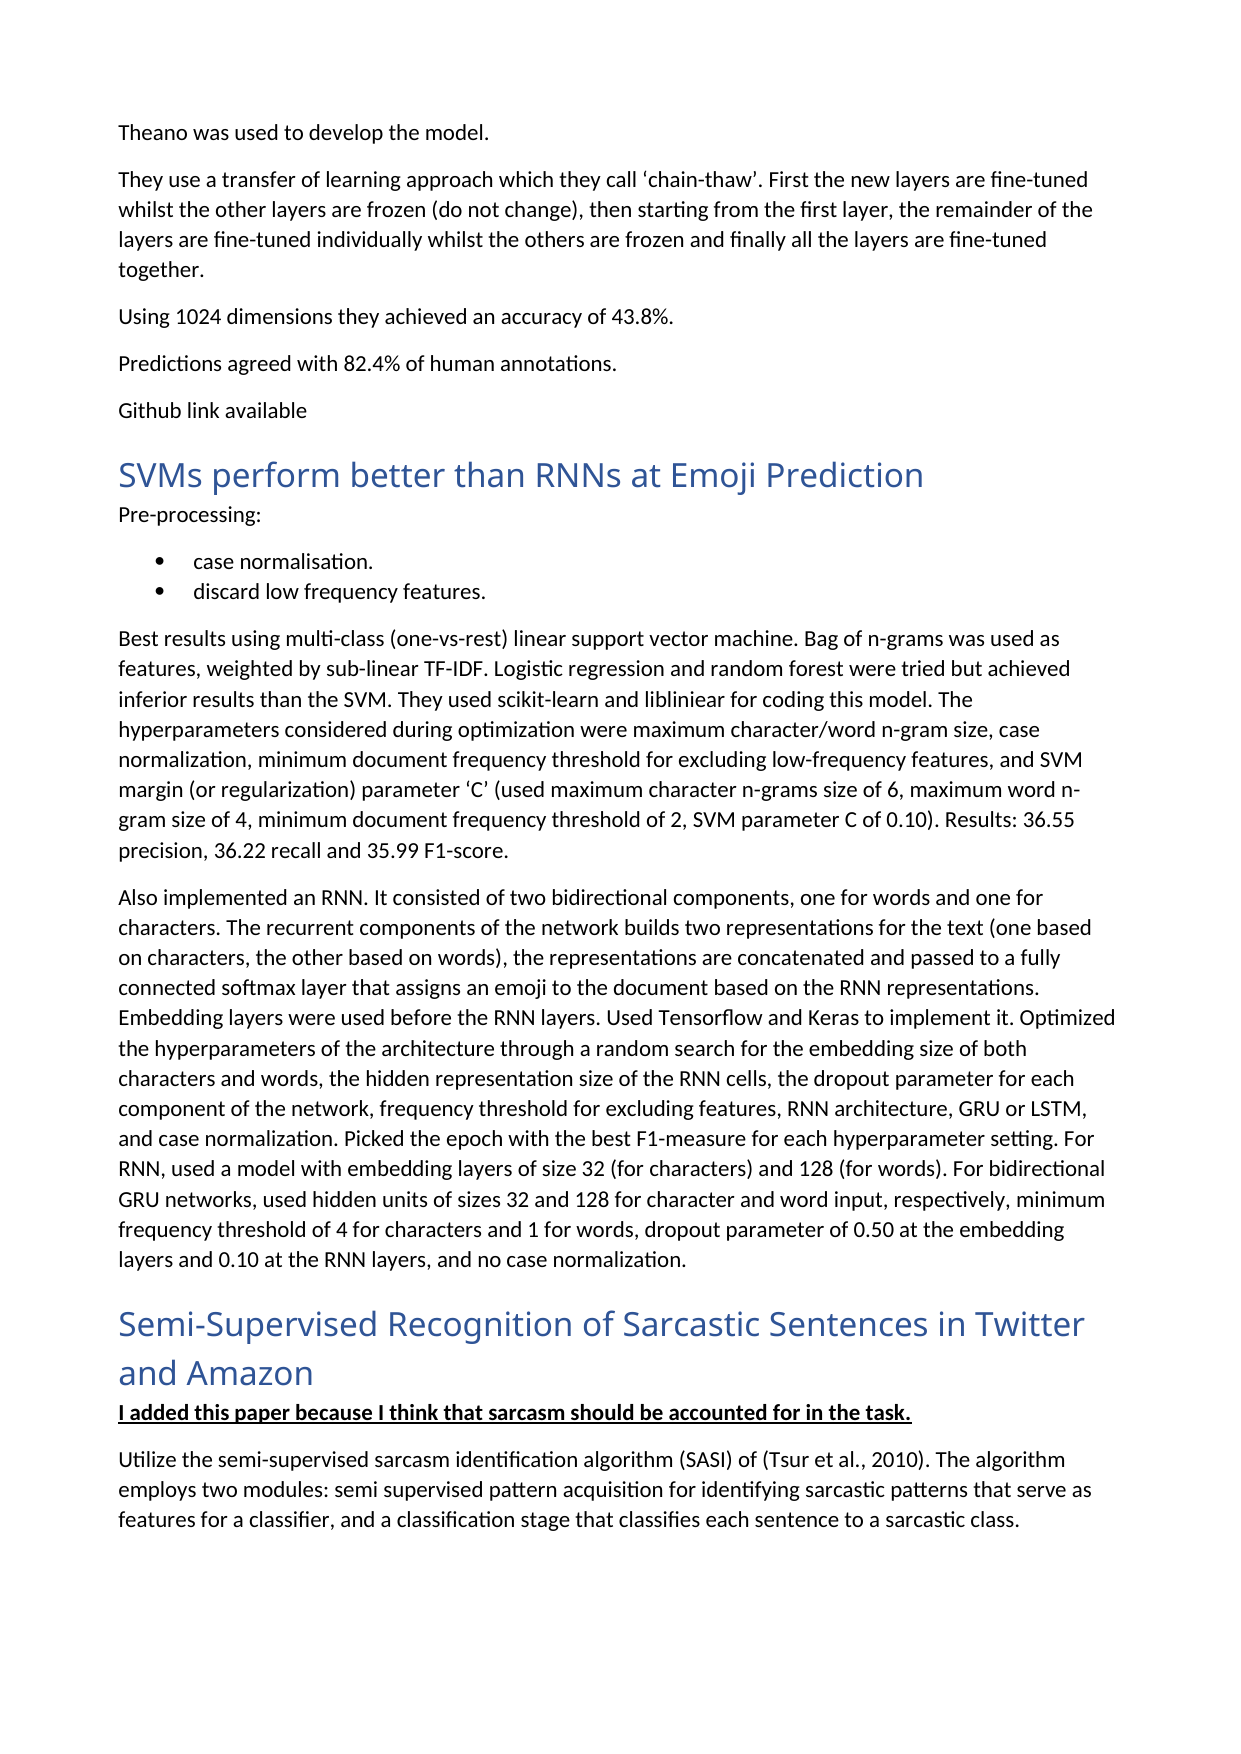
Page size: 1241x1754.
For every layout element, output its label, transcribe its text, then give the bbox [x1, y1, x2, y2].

text Also implemented an RNN. It consisted of two bidirectional components, one for words and one for characters. The recurrent components of the network builds two representations for the text (one based on characters, the other based on words), the representations are concatenated and passed to a fully connected softmax layer that assigns an emoji to the document based on the RNN representations. Embedding layers were used before the RNN layers. Used Tensorflow and Keras to implement it. Optimized the hyperparameters of the architecture through a random search for the embedding size of both characters and words, the hidden representation size of the RNN cells, the dropout parameter for each component of the network, frequency threshold for excluding features, RNN architecture, GRU or LSTM, and case normalization. Picked the epoch with the best F1-measure for each hyperparameter setting. For RNN, used a model with embedding layers of size 32 (for characters) and 128 (for words). For bidirectional GRU networks, used hidden units of sizes 32 and 128 for character and word input, respectively, minimum frequency threshold of 4 for characters and 1 for words, dropout parameter of 0.50 at the embedding layers and 0.10 at the RNN layers, and no case normalization. [118, 883, 1122, 1273]
text Github link available [118, 396, 1122, 424]
text Utilize the semi-supervised sarcasm identification algorithm (SASI) of (Tsur et al., 2010). The algorithm employs two modules: semi supervised pattern acquisition for identifying sarcastic patterns that serve as features for a classifier, and a classification stage that classifies each sentence to a sarcastic class. [118, 1445, 1122, 1534]
list discard low frequency features. [156, 577, 1122, 606]
text Pre-processing: [118, 500, 1122, 528]
list case normalisation. [156, 547, 1122, 575]
text Predictions agreed with 82.4% of human annotations. [118, 349, 1122, 377]
text Using 1024 dimensions they achieved an accuracy of 43.8%. [118, 302, 1122, 331]
text They use a transfer of learning approach which they call ‘chain-thaw’. First the new layers are fine-tuned whilst the other layers are frozen (do not change), then starting from the first layer, the remainder of the layers are fine-tuned individually whilst the others are frozen and finally all the layers are fine-tuned together. [118, 165, 1122, 284]
text I added this paper because I think that sarcasm should be accounted for in the task. [118, 1398, 1122, 1426]
subtitle SVMs perform better than RNNs at Emoji Prediction [118, 451, 1122, 497]
text Best results using multi-class (one-vs-rest) linear support vector machine. Bag of n-grams was used as features, weighted by sub-linear TF-IDF. Logistic regression and random forest were tried but achieved inferior results than the SVM. They used scikit-learn and libliniear for coding this model. The hyperparameters considered during optimization were maximum character/word n-gram size, case normalization, minimum document frequency threshold for excluding low-frequency features, and SVM margin (or regularization) parameter ‘C’ (used maximum character n-grams size of 6, maximum word n-gram size of 4, minimum document frequency threshold of 2, SVM parameter C of 0.10). Results: 36.55 precision, 36.22 recall and 35.99 F1-score. [118, 624, 1122, 864]
text Theano was used to develop the model. [118, 118, 1122, 146]
subtitle Semi-Supervised Recognition of Sarcastic Sentences in Twitter and Amazon [118, 1300, 1122, 1395]
